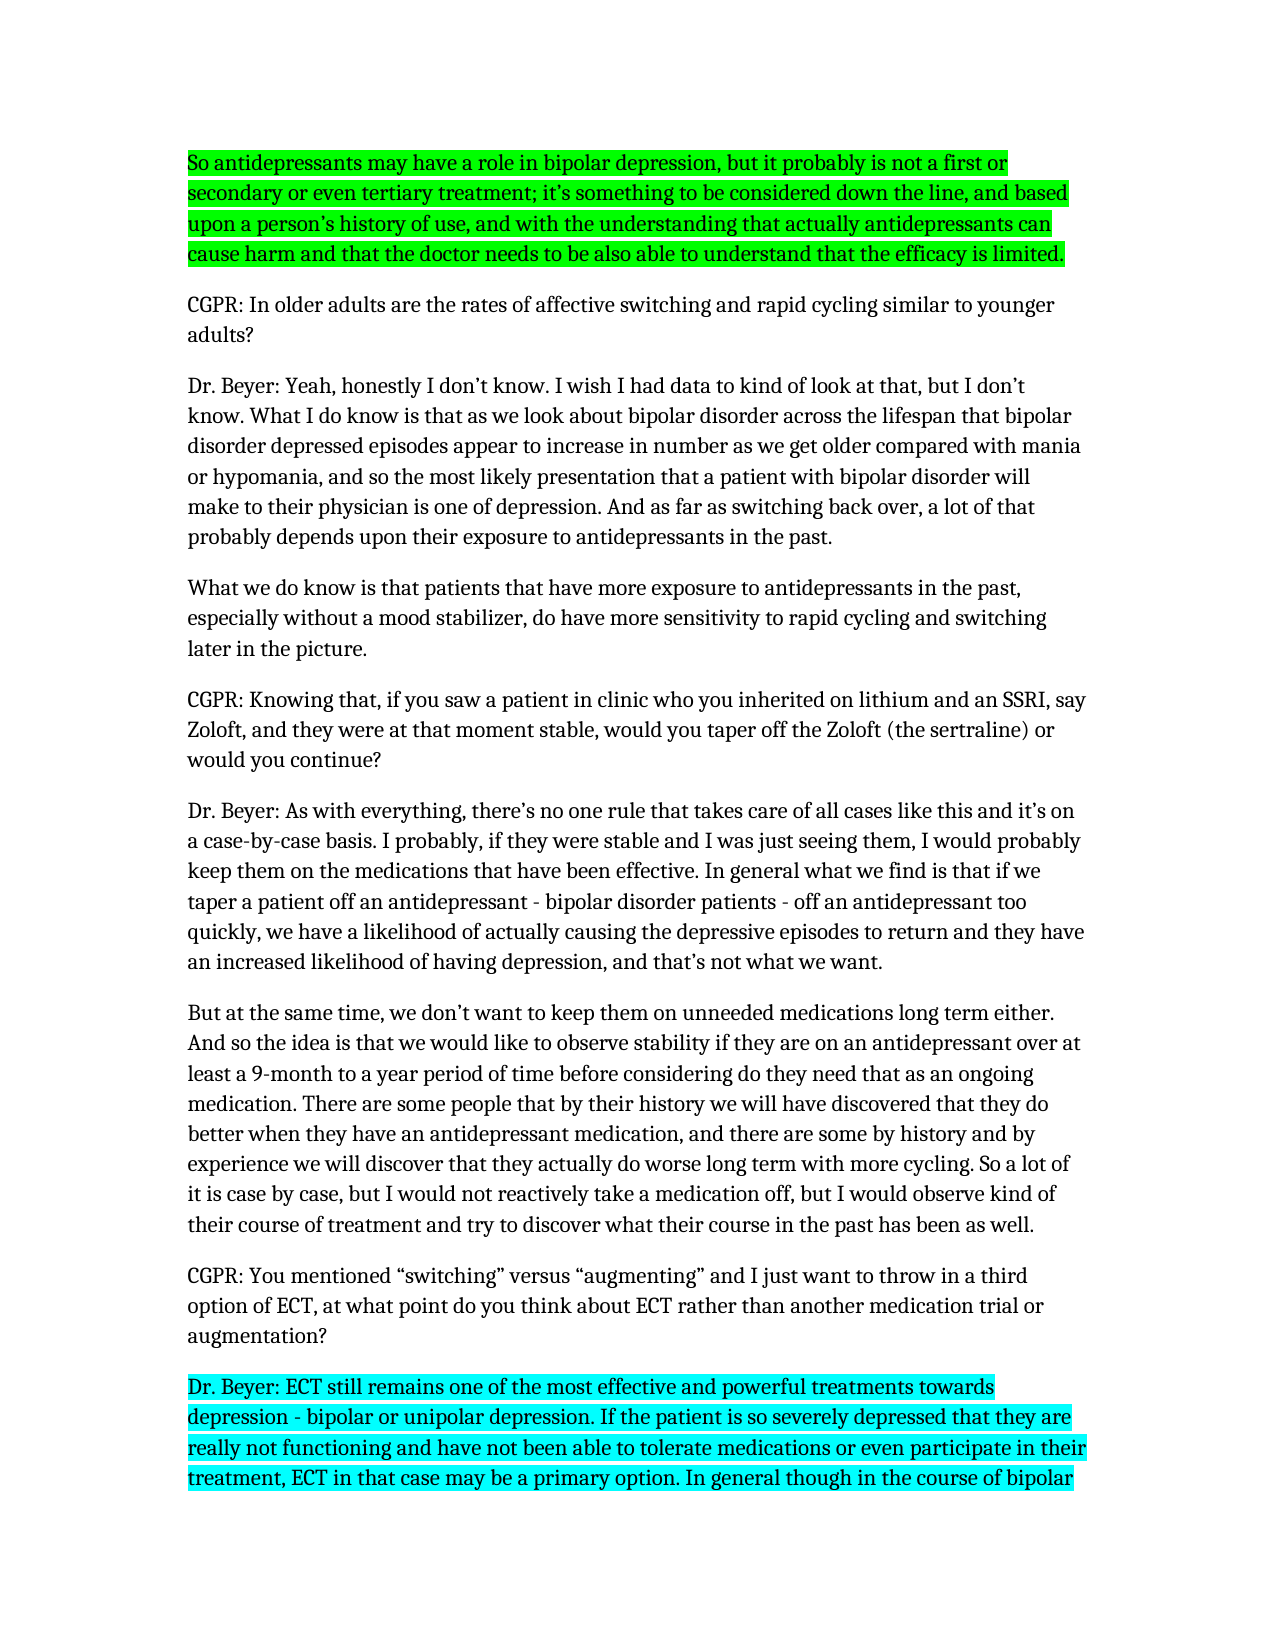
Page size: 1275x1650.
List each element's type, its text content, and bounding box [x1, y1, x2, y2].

text But at the same time, we don’t want to keep them on unneeded medications long term either. And so the idea is that we would like to observe stability if they are on an antidepressant over at least a 9-month to a year period of time before considering do they need that as an ongoing medication. There are some people that by their history we will have discovered that they do better when they have an antidepressant medication, and there are some by history and by experience we will discover that they actually do worse long term with more cycling. So a lot of it is case by case, but I would not reactively take a medication off, but I would observe kind of their course of treatment and try to discover what their course in the past has been as well. [187, 1000, 1087, 1238]
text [187, 1374, 1087, 1491]
text CGPR: In older adults are the rates of affective switching and rapid cycling similar to younger adults? [187, 292, 1087, 348]
text Dr. Beyer: As with everything, there’s no one rule that takes care of all cases like this and it’s on a case-by-case basis. I probably, if they were stable and I was just seeing them, I would probably keep them on the medications that have been effective. In general what we find is that if we taper a patient off an antidepressant - bipolar disorder patients - off an antidepressant too quickly, we have a likelihood of actually causing the depressive episodes to return and they have an increased likelihood of having depression, and that’s not what we want. [187, 798, 1087, 975]
text So antidepressants may have a role in bipolar depression, but it probably is not a first or secondary or even tertiary treatment; it’s something to be considered down the line, and based upon a person’s history of use, and with the understanding that actually antidepressants can cause harm and that the doctor needs to be also able to understand that the efficacy is limited. [187, 150, 1087, 267]
text CGPR: You mentioned “switching” versus “augmenting” and I just want to throw in a third option of ECT, at what point do you think about ECT rather than another medication trial or augmentation? [187, 1262, 1087, 1349]
text CGPR: Knowing that, if you saw a patient in clinic who you inherited on lithium and an SSRI, say Zoloft, and they were at that moment stable, would you taper off the Zoloft (the sertraline) or would you continue? [187, 686, 1087, 773]
text Dr. Beyer: Yeah, honestly I don’t know. I wish I had data to kind of look at that, but I don’t know. What I do know is that as we look about bipolar disorder across the lifespan that bipolar disorder depressed episodes appear to increase in number as we get older compared with mania or hypomania, and so the most likely presentation that a patient with bipolar disorder will make to their physician is one of depression. And as far as switching back over, a lot of that probably depends upon their exposure to antidepressants in the past. [187, 373, 1087, 550]
text What we do know is that patients that have more exposure to antidepressants in the past, especially without a mood stabilizer, do have more sensitivity to rapid cycling and switching later in the picture. [187, 575, 1087, 662]
